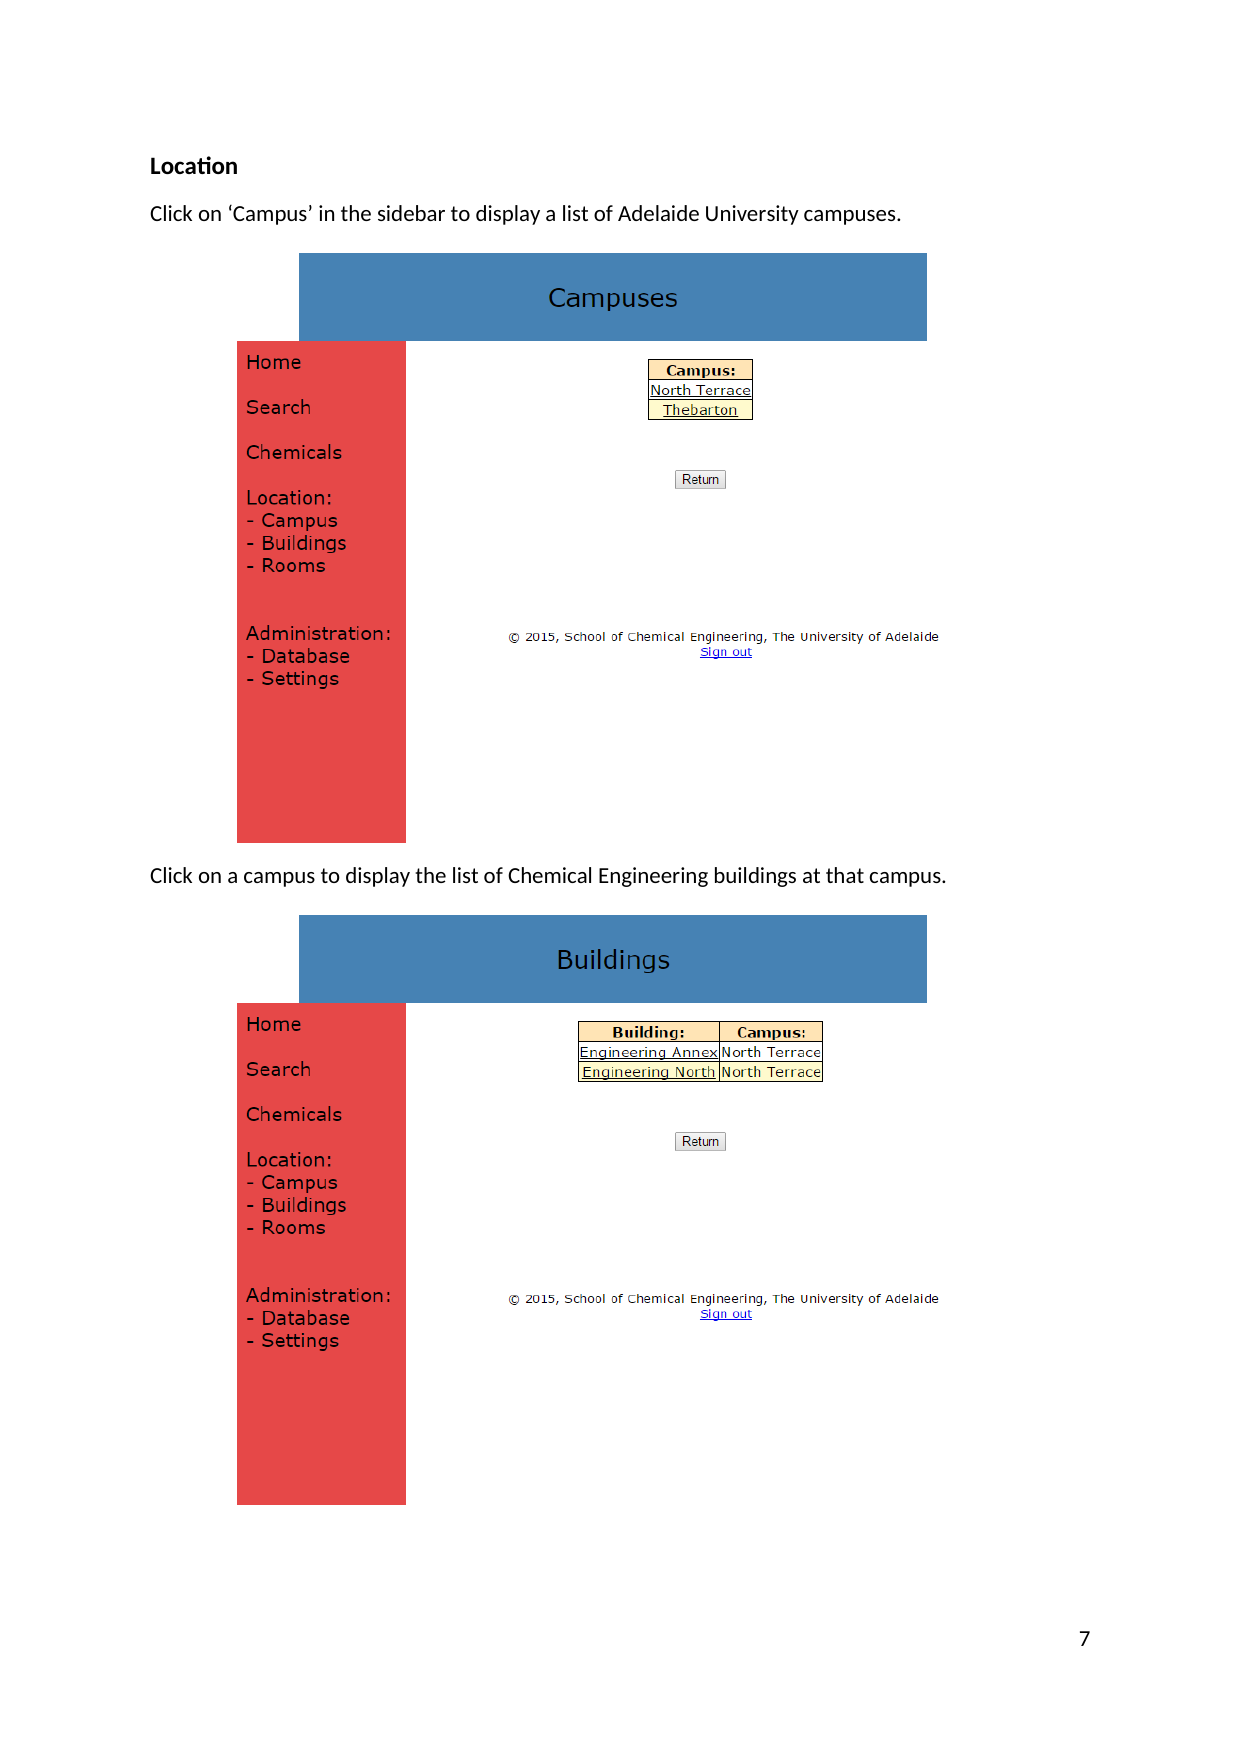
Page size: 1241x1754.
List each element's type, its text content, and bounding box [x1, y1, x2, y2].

text Location [150, 150, 1090, 181]
text Click on a campus to display the list of Chemical Engineering buildings at that campus. [150, 861, 1090, 889]
picture [150, 908, 1091, 1505]
text Click on ‘Campus’ in the sidebar to display a list of Adelaide University campuses. [150, 199, 1090, 228]
picture [150, 246, 1091, 843]
